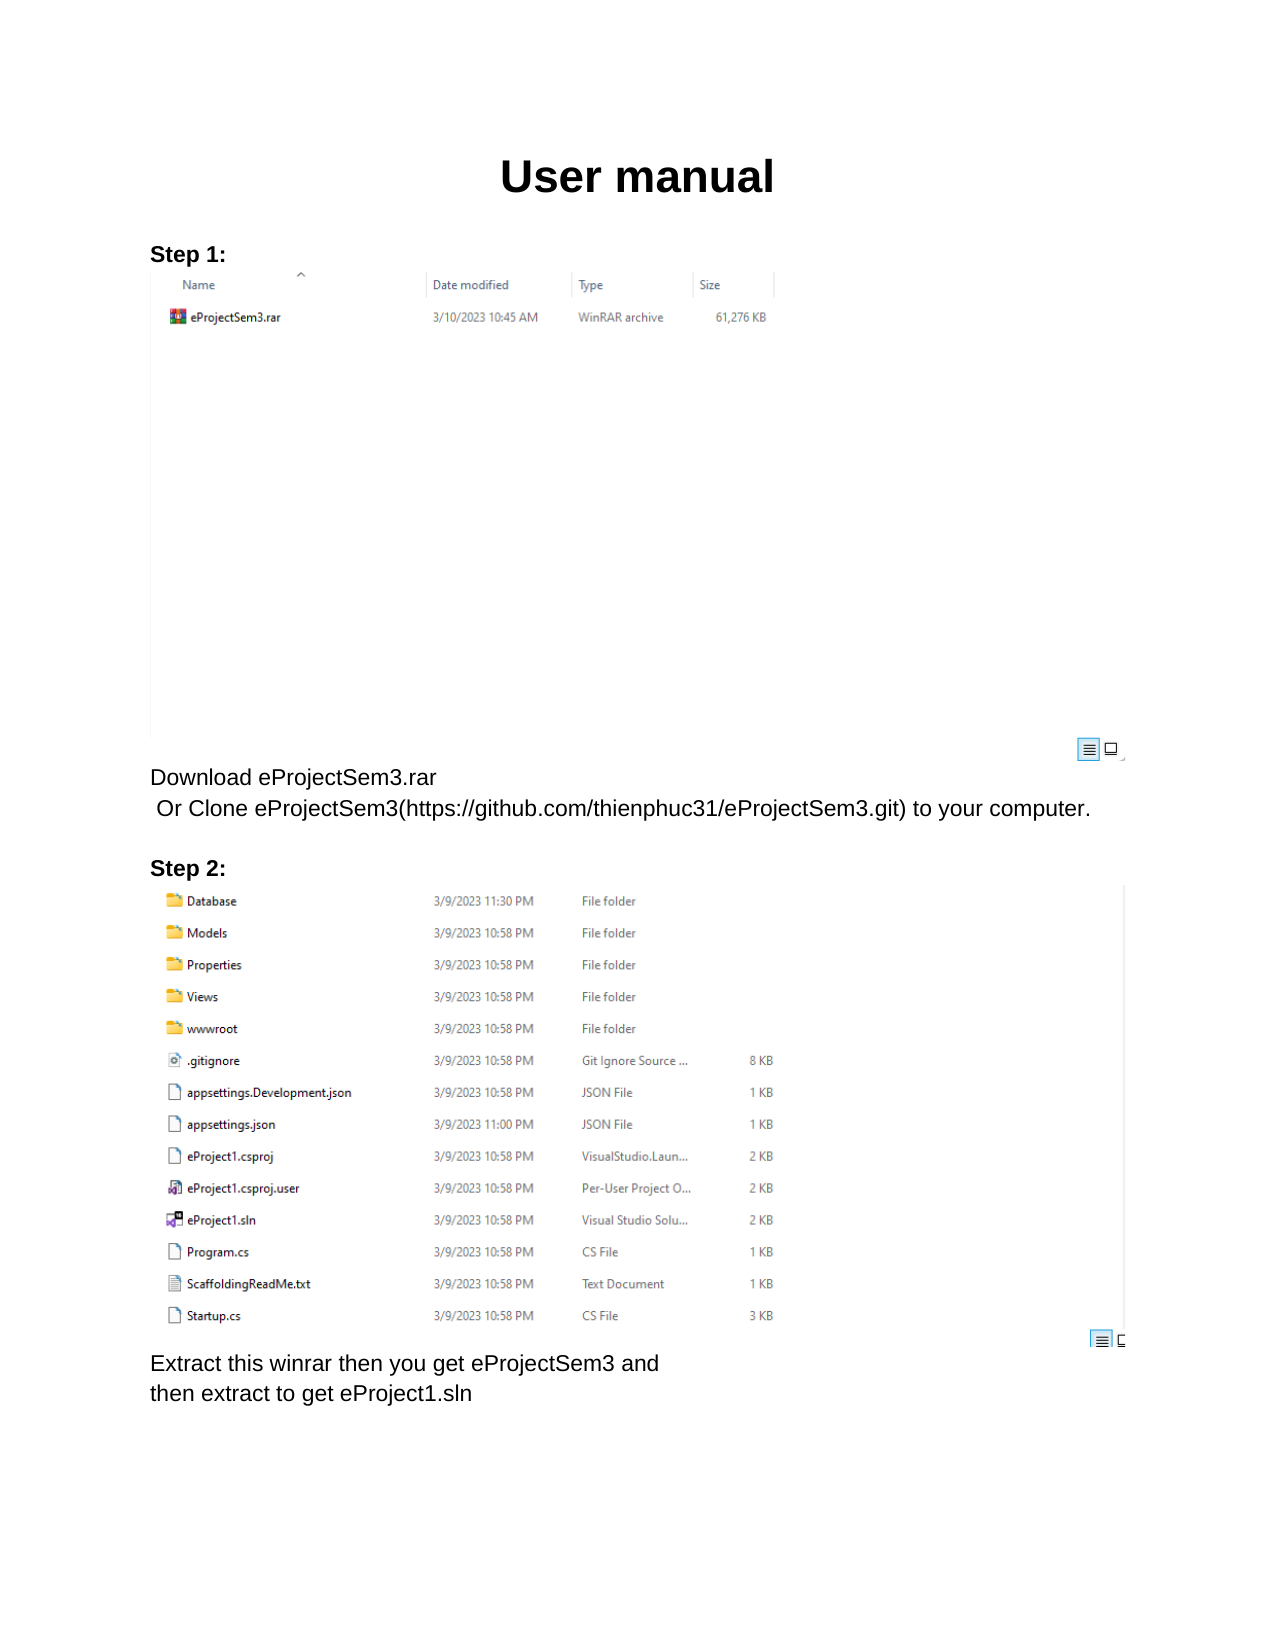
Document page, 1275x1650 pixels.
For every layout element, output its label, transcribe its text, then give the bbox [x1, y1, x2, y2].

text Extract this winrar then you get eProjectSem3 and [150, 1350, 1125, 1377]
picture [150, 885, 1125, 1347]
text User manual [150, 150, 1125, 203]
text Step 2: [150, 855, 1125, 885]
picture [150, 271, 1125, 761]
text then extract to get eProject1.sln [150, 1380, 1125, 1437]
text Download eProjectSem3.rar Or Clone eProjectSem3(https://github.com/thienphuc31/eProjectSem3.git) to your computer. [150, 764, 1125, 821]
text Step 1: [150, 241, 1125, 271]
